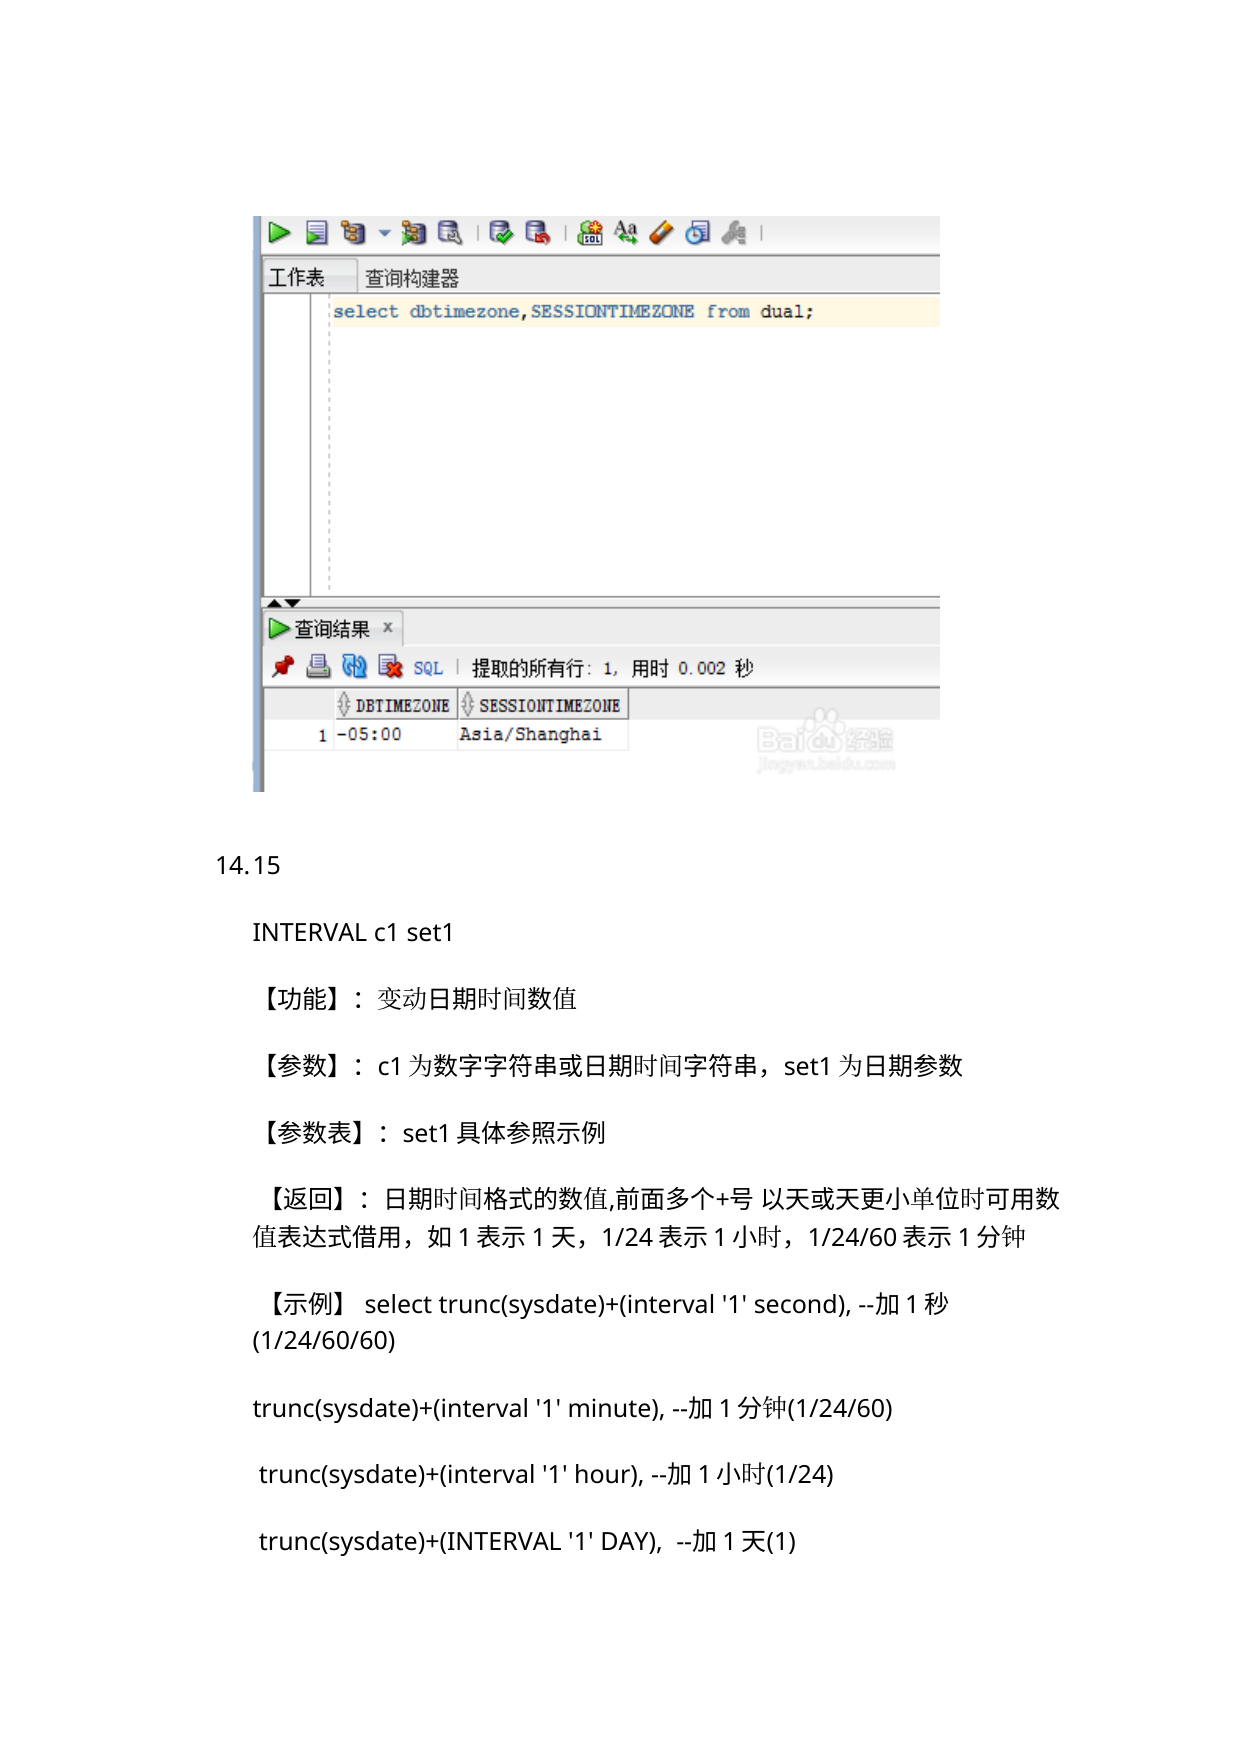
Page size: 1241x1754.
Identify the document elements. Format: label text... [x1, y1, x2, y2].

text 【功能】：变动日期时间数值 [252, 979, 1063, 1017]
text 【返回】：日期时间格式的数值,前面多个+号 以天或天更小单位时可用数值表达式借用，如1表示1天，1/24表示1小时，1/24/60表示1分钟 [252, 1179, 1063, 1254]
text INTERVAL c1 set1 [252, 913, 1063, 950]
text trunc(sysdate)+(interval '1' minute), --加1分钟(1/24/60) [252, 1388, 1063, 1425]
list 15 [215, 846, 1063, 883]
text 【参数】：c1为数字字符串或日期时间字符串，set1为日期参数 [252, 1046, 1063, 1083]
text trunc(sysdate)+(INTERVAL '1' DAY), --加1天(1) [252, 1521, 1063, 1558]
text 【示例】 select trunc(sysdate)+(interval '1' second), --加1秒(1/24/60/60) [252, 1283, 1063, 1358]
text trunc(sysdate)+(interval '1' hour), --加1小时(1/24) [252, 1454, 1063, 1492]
text 【参数表】：set1具体参照示例 [252, 1113, 1063, 1150]
picture [252, 216, 940, 792]
